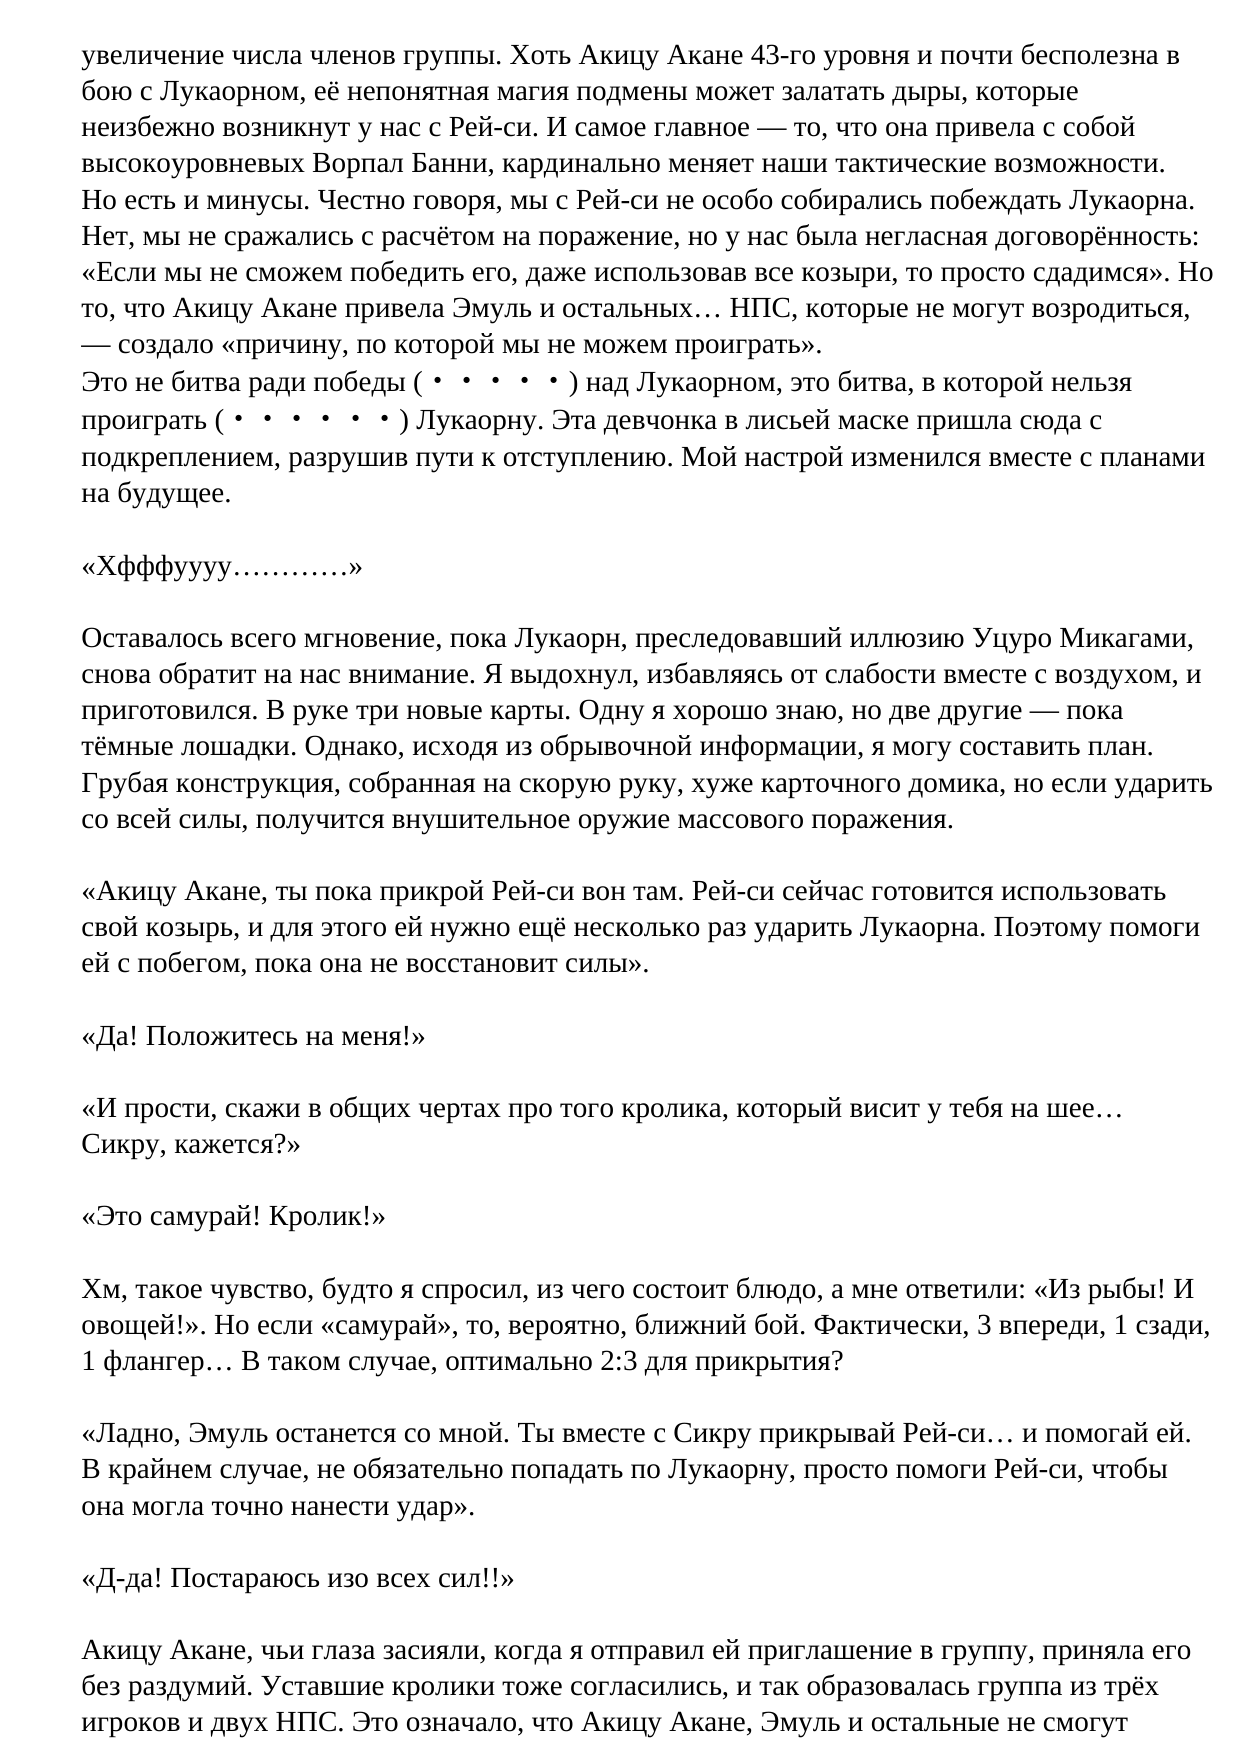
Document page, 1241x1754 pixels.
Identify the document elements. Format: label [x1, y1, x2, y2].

text [81, 37, 1215, 1738]
